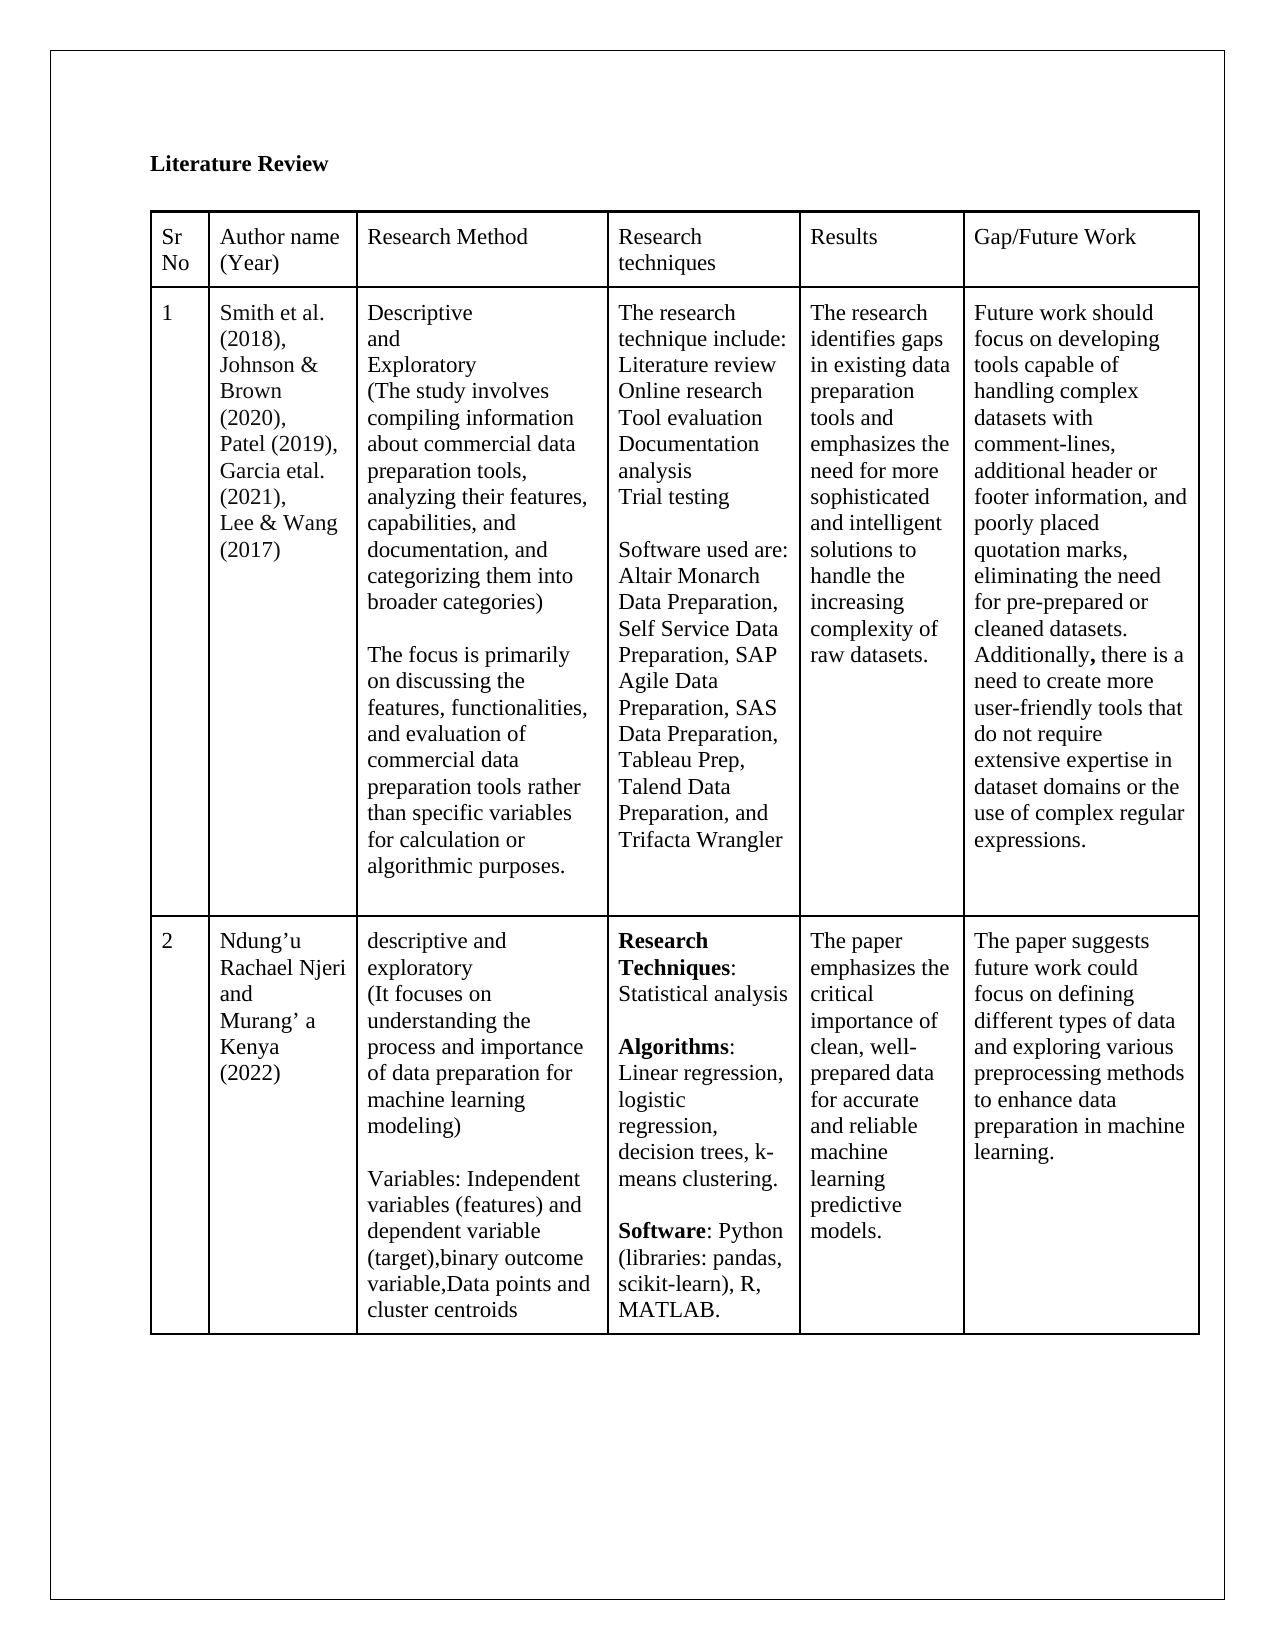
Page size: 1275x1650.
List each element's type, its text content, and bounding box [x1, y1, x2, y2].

table_cell descriptive and exploratory (It focuses on understanding the process and importance of data preparation for machine learning modeling) Variables: Independent variables (features) and dependent variable (target),binary outcome variable,Data points and cluster centroids [358, 917, 607, 1333]
table_header Research Method [358, 213, 607, 286]
table_header Sr No [152, 213, 208, 286]
table_cell The paper suggests future work could focus on defining different types of data and exploring various preprocessing methods to enhance data preparation in machine learning. [965, 917, 1198, 1333]
table_cell The paper emphasizes the critical importance of clean, well-prepared data for accurate and reliable machine learning predictive models. [801, 917, 963, 1333]
table_cell Research Techniques: Statistical analysis Algorithms: Linear regression, logistic regression, decision trees, k-means clustering. Software: Python (libraries: pandas, scikit-learn), R, MATLAB. [609, 917, 799, 1333]
table_cell The research technique include: Literature review Online research Tool evaluation Documentation analysis Trial testing Software used are: Altair Monarch Data Preparation, Self Service Data Preparation, SAP Agile Data Preparation, SAS Data Preparation, Tableau Prep, Talend Data Preparation, and Trifacta Wrangler [609, 288, 799, 915]
table_header Gap/Future Work [965, 213, 1198, 286]
table_header Results [801, 213, 963, 286]
table_cell The research identifies gaps in existing data preparation tools and emphasizes the need for more sophisticated and intelligent solutions to handle the increasing complexity of raw datasets. [801, 288, 963, 915]
table_cell Descriptive and Exploratory (The study involves compiling information about commercial data preparation tools, analyzing their features, capabilities, and documentation, and categorizing them into broader categories) The focus is primarily on discussing the features, functionalities, and evaluation of commercial data preparation tools rather than specific variables for calculation or algorithmic purposes.Top of Form [358, 288, 607, 915]
table_cell Ndung’u Rachael Njeri and Murang’ a Kenya (2022) [210, 917, 356, 1333]
table_header Research techniques [609, 213, 799, 286]
table_cell 1 [152, 288, 208, 915]
table_header Author name (Year) [210, 213, 356, 286]
text Literature Review [150, 150, 1125, 176]
table_cell 2 [152, 917, 208, 1333]
table_cell Future work should focus on developing tools capable of handling complex datasets with comment-lines, additional header or footer information, and poorly placed quotation marks, eliminating the need for pre-prepared or cleaned datasets. Additionally, there is a need to create more user-friendly tools that do not require extensive expertise in dataset domains or the use of complex regular expressions. [965, 288, 1198, 915]
table_cell Smith et al. (2018), Johnson & Brown (2020), Patel (2019), Garcia etal. (2021), Lee & Wang (2017) [210, 288, 356, 915]
